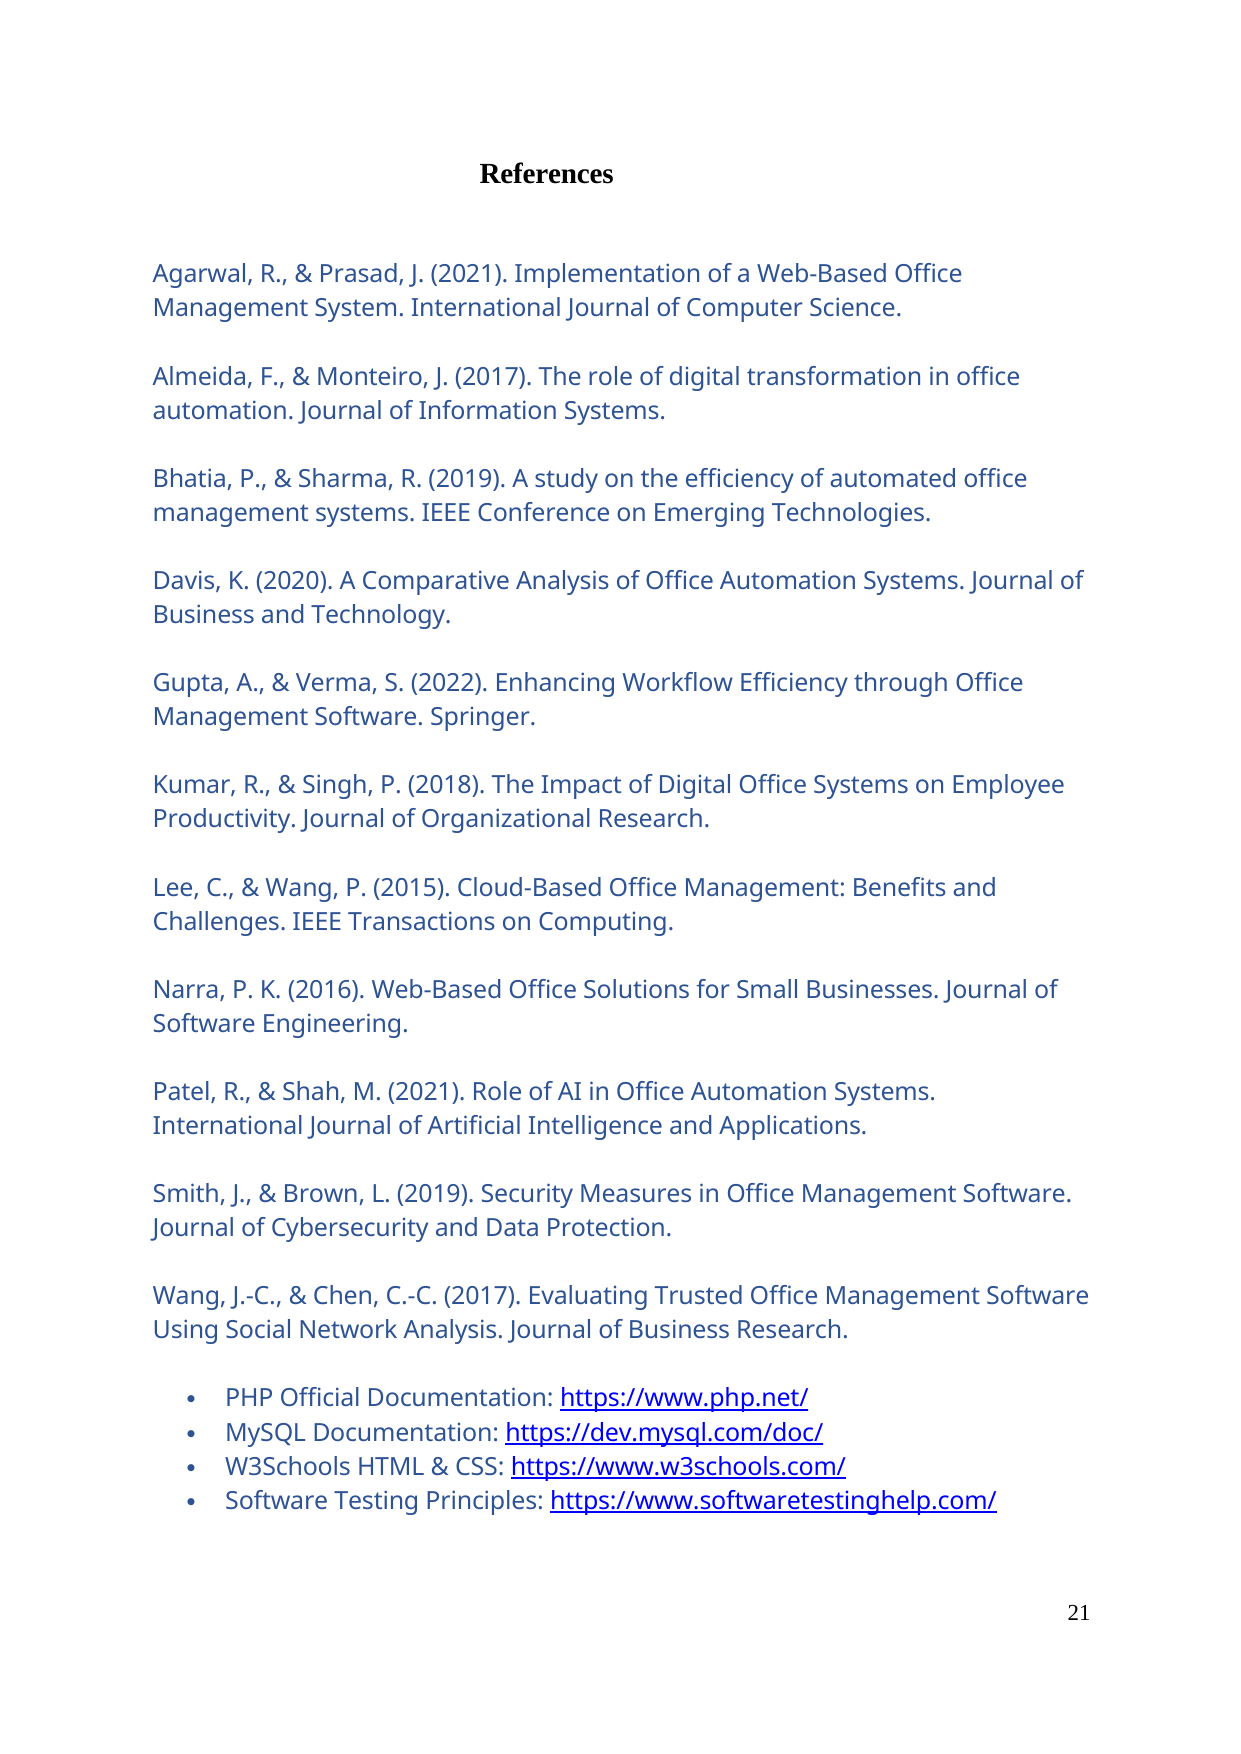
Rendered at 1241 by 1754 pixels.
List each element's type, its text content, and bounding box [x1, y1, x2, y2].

text Narra, P. K. (2016). Web-Based Office Solutions for Small Businesses. Journal of Software Engineering. [152, 971, 1090, 1039]
text Patel, R., & Shah, M. (2021). Role of AI in Office Automation Systems. International Journal of Artificial Intelligence and Applications. [152, 1073, 1090, 1142]
list MySQL Documentation: https://dev.mysql.com/doc/ [187, 1414, 1090, 1448]
subtitle References [150, 156, 943, 190]
text Smith, J., & Brown, L. (2019). Security Measures in Office Management Software. Journal of Cybersecurity and Data Protection. [152, 1176, 1090, 1244]
text Bhatia, P., & Sharma, R. (2019). A study on the efficiency of automated office management systems. IEEE Conference on Emerging Technologies. [152, 460, 1090, 528]
text Kumar, R., & Singh, P. (2018). The Impact of Digital Office Systems on Employee Productivity. Journal of Organizational Research. [152, 767, 1090, 835]
list PHP Official Documentation: https://www.php.net/ [187, 1380, 1090, 1414]
text Almeida, F., & Monteiro, J. (2017). The role of digital transformation in office automation. Journal of Information Systems. [152, 358, 1090, 426]
text Agarwal, R., & Prasad, J. (2021). Implementation of a Web-Based Office Management System. International Journal of Computer Science. [152, 256, 1090, 324]
list Software Testing Principles: https://www.softwaretestinghelp.com/ [187, 1482, 1090, 1516]
text Gupta, A., & Verma, S. (2022). Enhancing Workflow Efficiency through Office Management Software. Springer. [152, 665, 1090, 733]
text Wang, J.-C., & Chen, C.-C. (2017). Evaluating Trusted Office Management Software Using Social Network Analysis. Journal of Business Research. [152, 1278, 1090, 1346]
text Lee, C., & Wang, P. (2015). Cloud-Based Office Management: Benefits and Challenges. IEEE Transactions on Computing. [152, 869, 1090, 937]
list W3Schools HTML & CSS: https://www.w3schools.com/ [187, 1448, 1090, 1482]
text Davis, K. (2020). A Comparative Analysis of Office Automation Systems. Journal of Business and Technology. [152, 563, 1090, 631]
